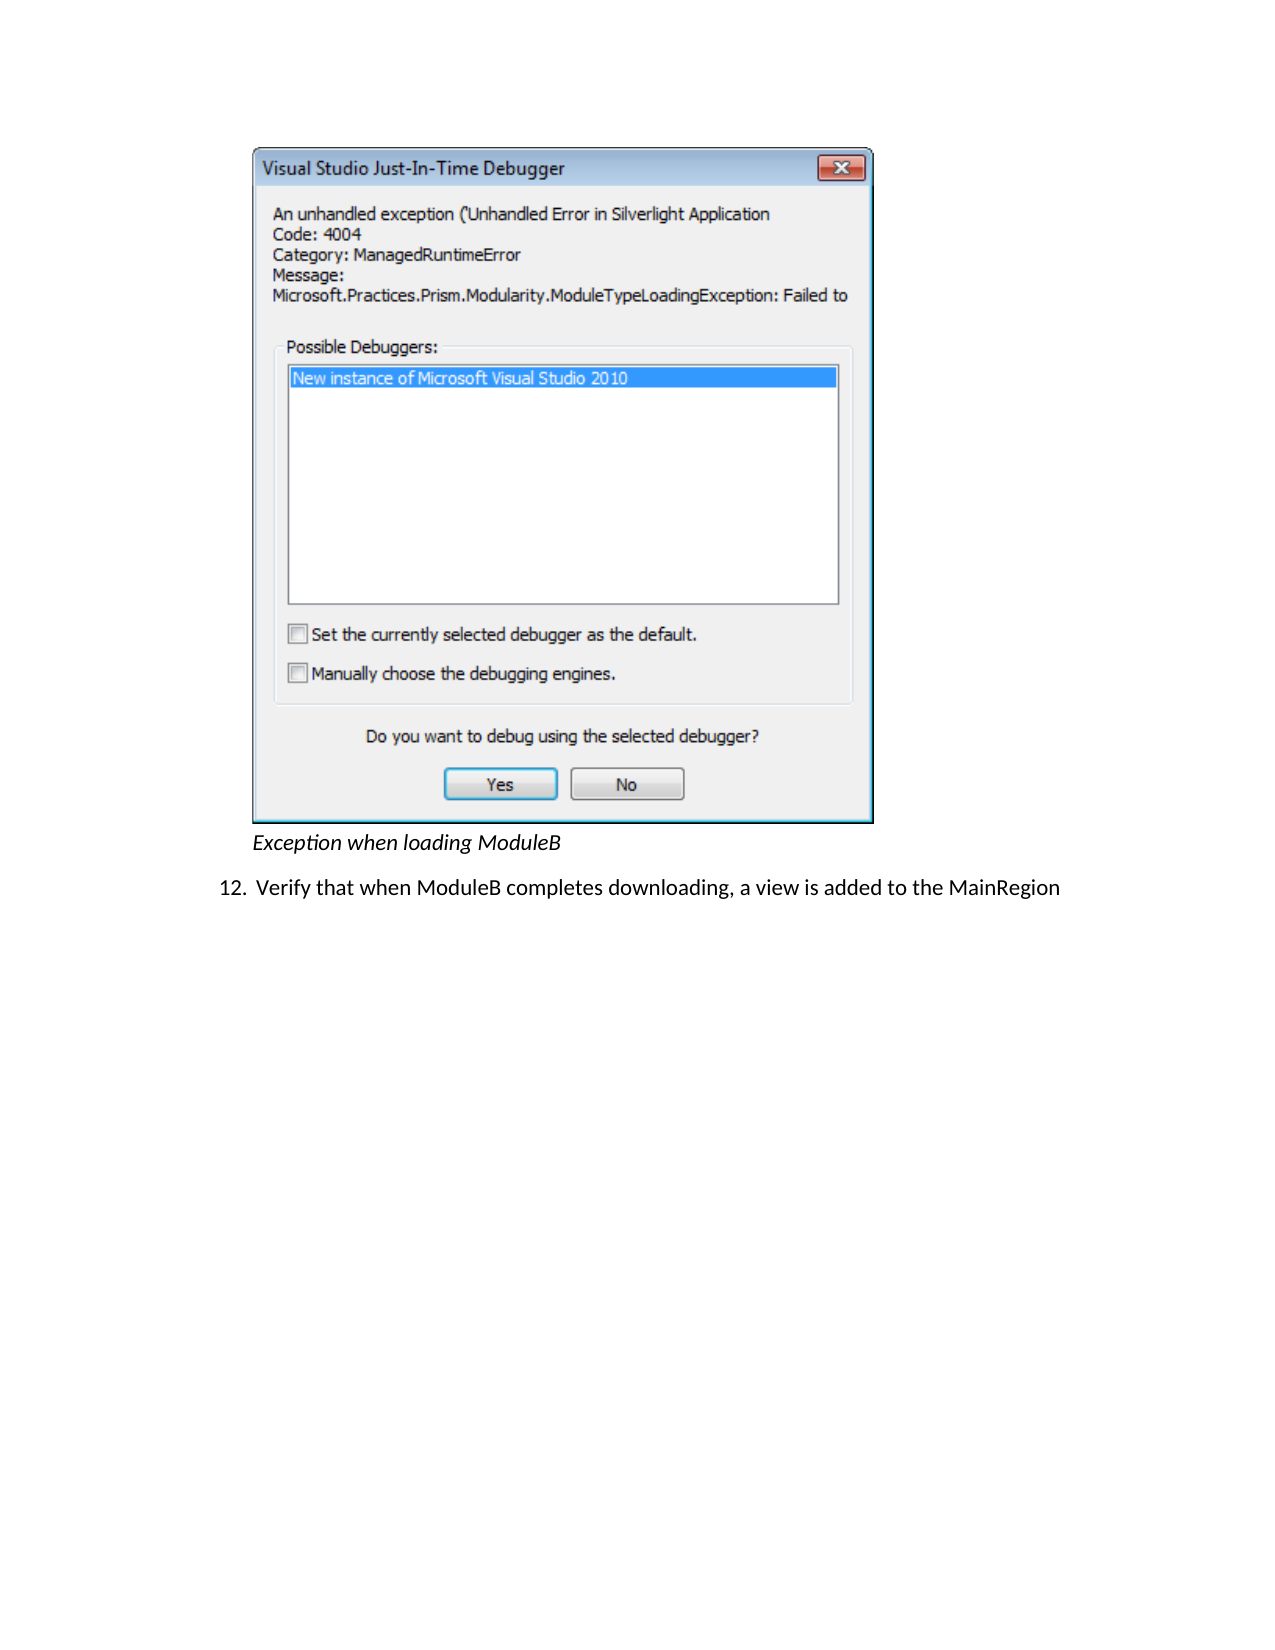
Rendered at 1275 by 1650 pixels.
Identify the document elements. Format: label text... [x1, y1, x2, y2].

text Exception when loading ModuleB [252, 828, 1098, 856]
list Verify that when ModuleB completes downloading, a view is added to the MainRegion [218, 873, 1098, 901]
picture [252, 147, 874, 824]
